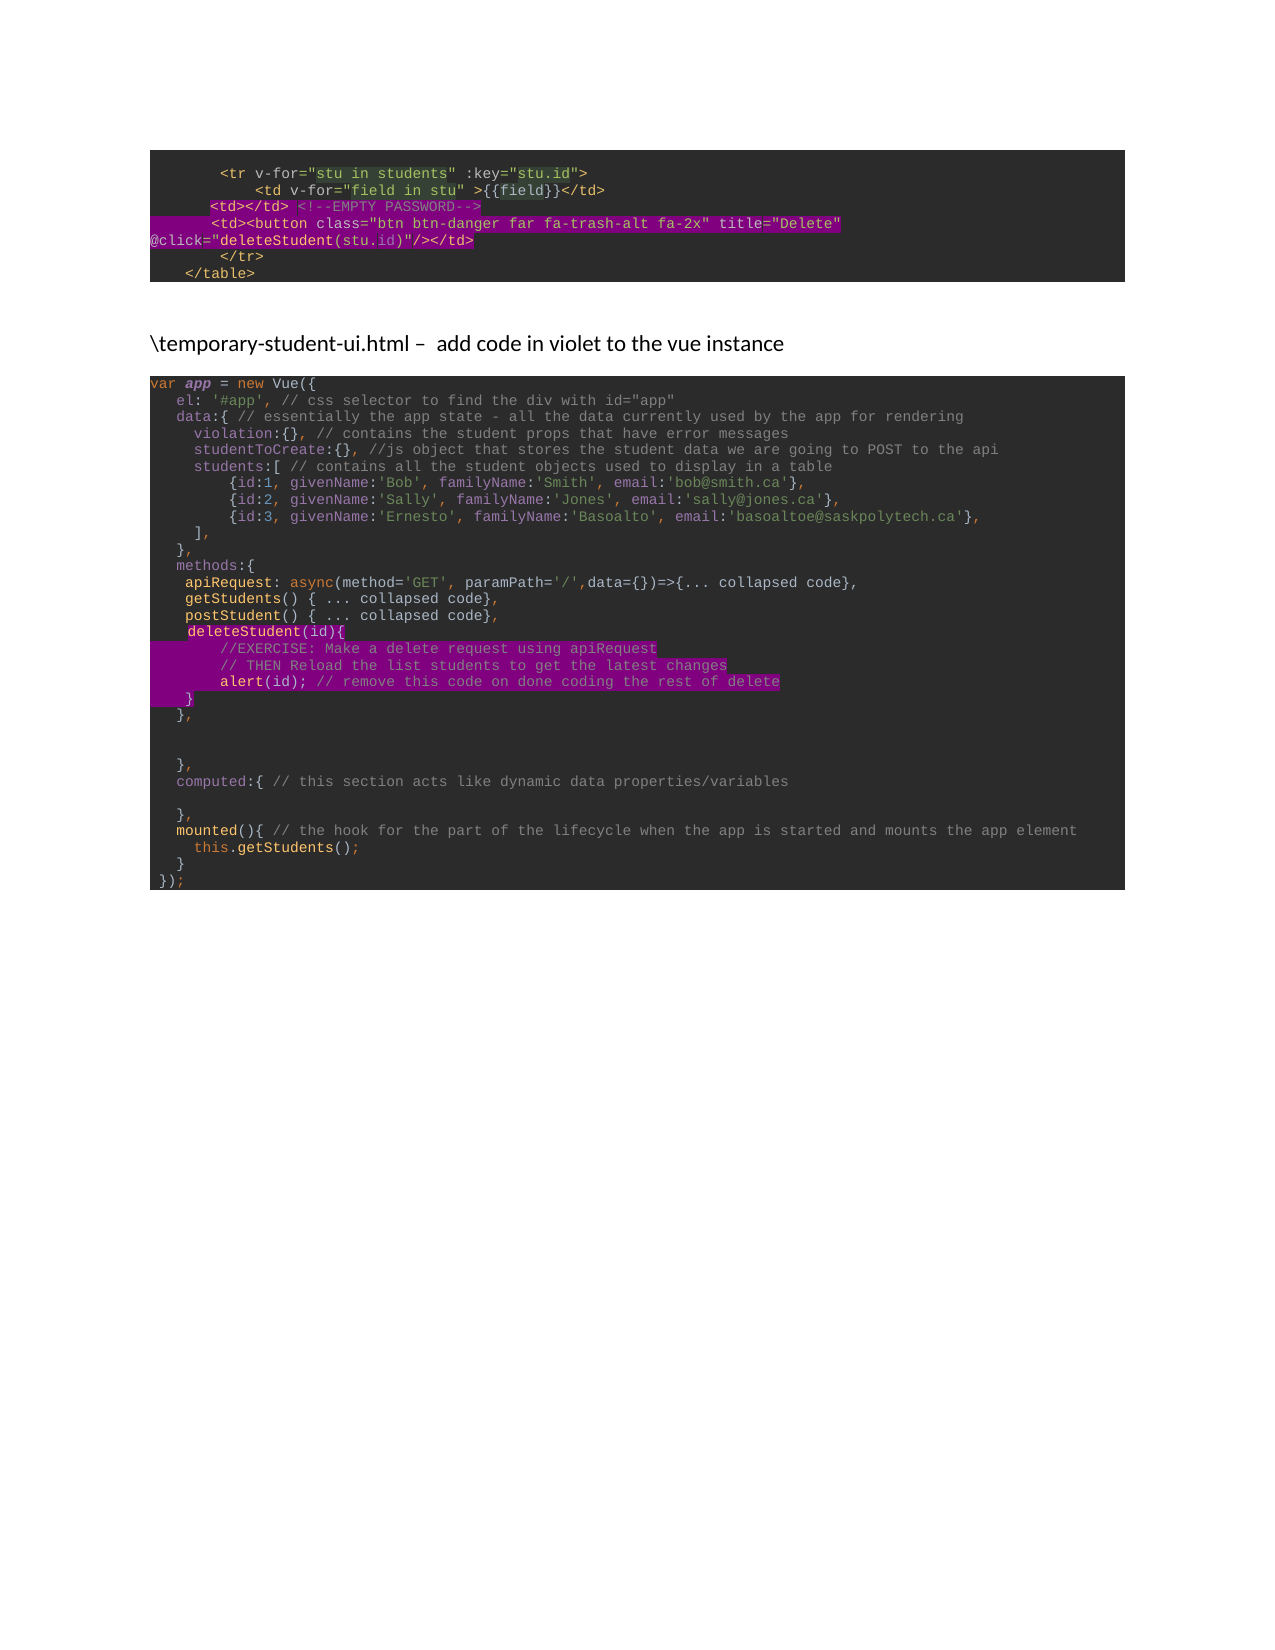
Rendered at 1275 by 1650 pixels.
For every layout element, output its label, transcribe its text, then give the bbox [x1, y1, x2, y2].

text }, computed:{ // this section acts like dynamic data properties/variables }, mounted(){ // the hook for the part of the lifecycle when the app is started and mounts the app element this.getStudents(); } }); [150, 724, 1125, 890]
text var app = new Vue({ el: '#app', // css selector to find the div with id="app" data:{ // essentially the app state - all the data currently used by the app for rendering violation:{}, // contains the student props that have error messages studentToCreate:{}, //js object that stores the student data we are going to POST to the api students:[ // contains all the student objects used to display in a table {id:1, givenName:'Bob', familyName:'Smith', email:'bob@smith.ca'}, {id:2, givenName:'Sally', familyName:'Jones', email:'sally@jones.ca'}, {id:3, givenName:'Ernesto', familyName:'Basoalto', email:'basoaltoe@saskpolytech.ca'}, ], }, methods:{ apiRequest: async(method='GET', paramPath='/',data={})=>{... collapsed code}, getStudents() { ... collapsed code}, postStudent() { ... collapsed code}, [150, 376, 1125, 625]
text <td></td> <!--EMPTY PASSWORD--> <td><button class="btn btn-danger far fa-trash-alt fa-2x" title="Delete" @click="deleteStudent(stu.id)"/></td> </tr> </table> [150, 200, 1125, 282]
text <tr v-for="stu in students" :key="stu.id"> <td v-for="field in stu" >{{field}}</td> [150, 150, 1125, 200]
text \temporary-student-ui.html – add code in violet to the vue instance [150, 329, 1125, 357]
text deleteStudent(id){ //EXERCISE: Make a delete request using apiRequest // THEN Reload the list students to get the latest changes alert(id); // remove this code on done coding the rest of delete } }, [150, 625, 1125, 724]
